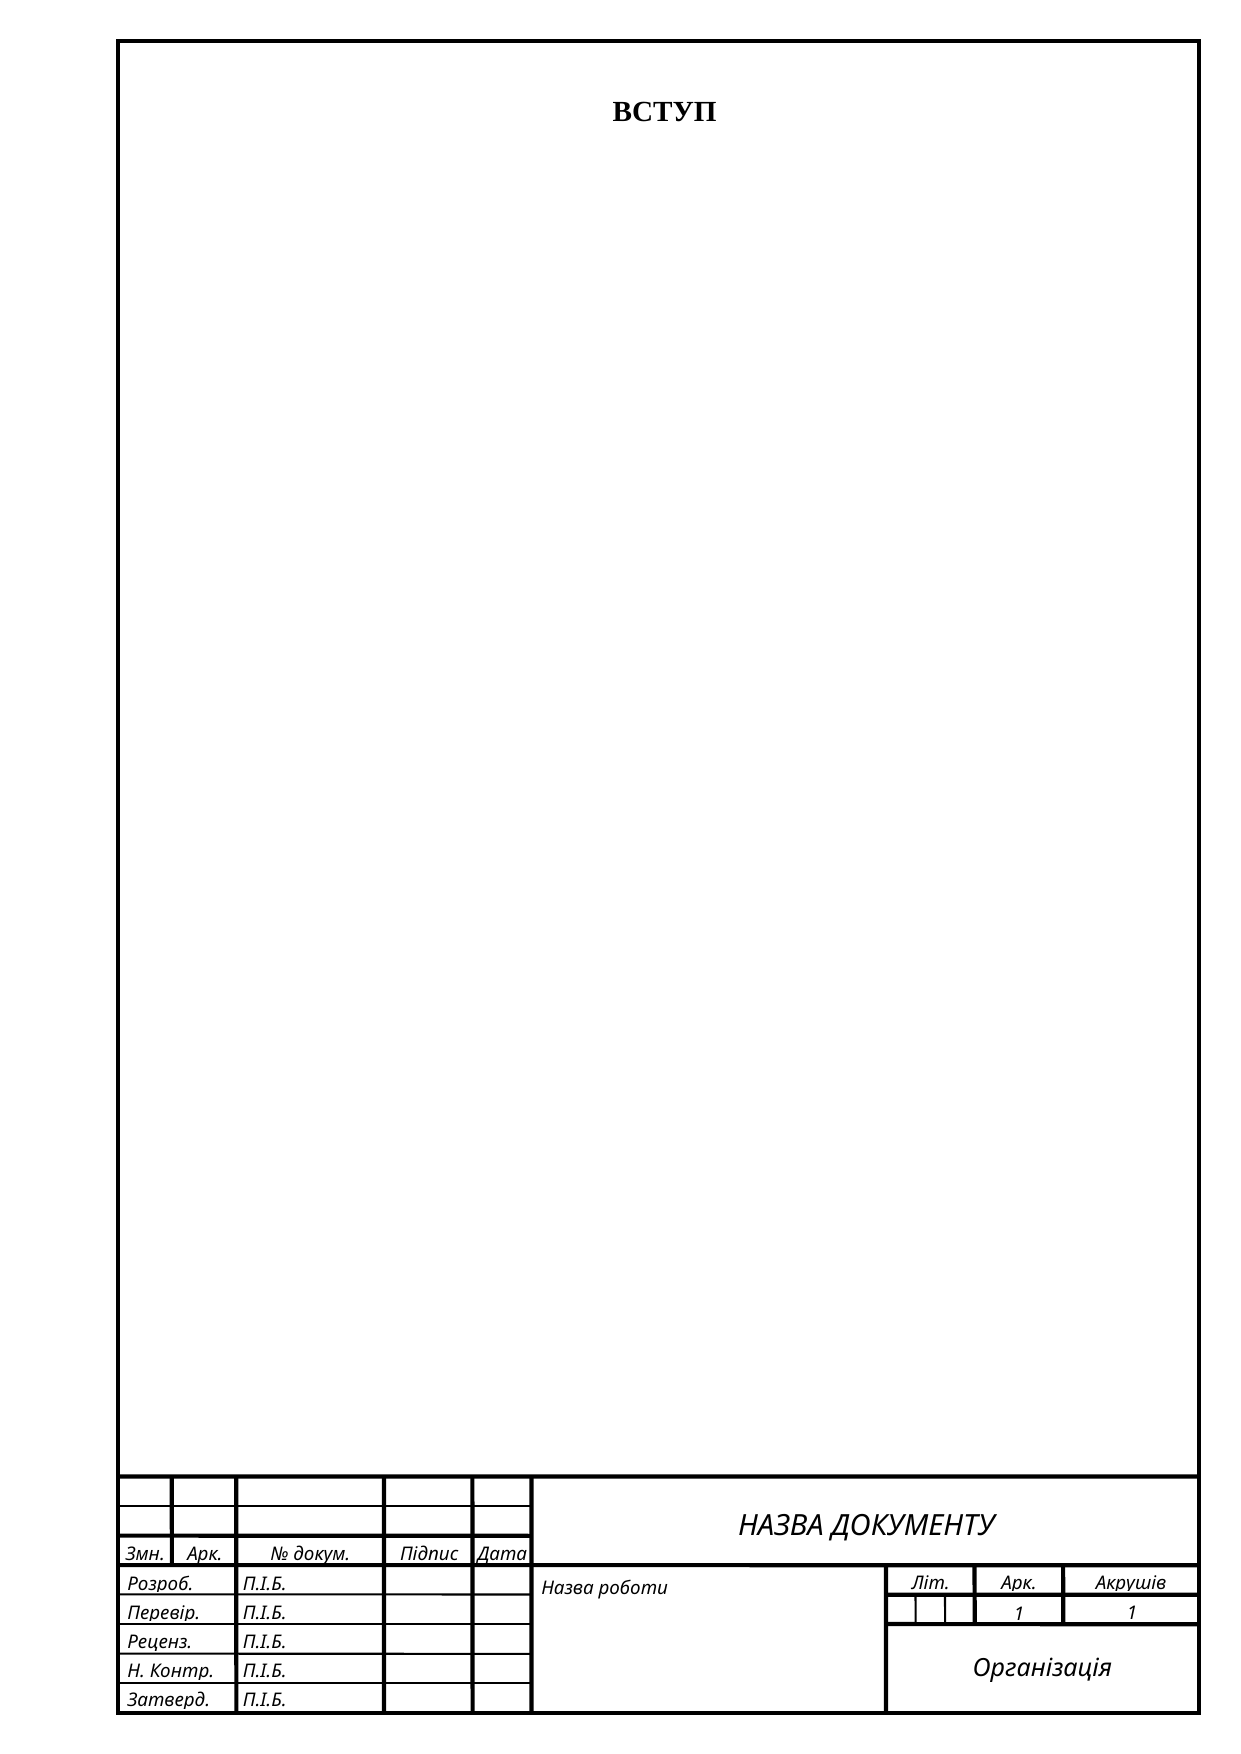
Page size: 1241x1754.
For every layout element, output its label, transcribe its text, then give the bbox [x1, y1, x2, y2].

subtitle ВСТУП [177, 94, 1152, 128]
